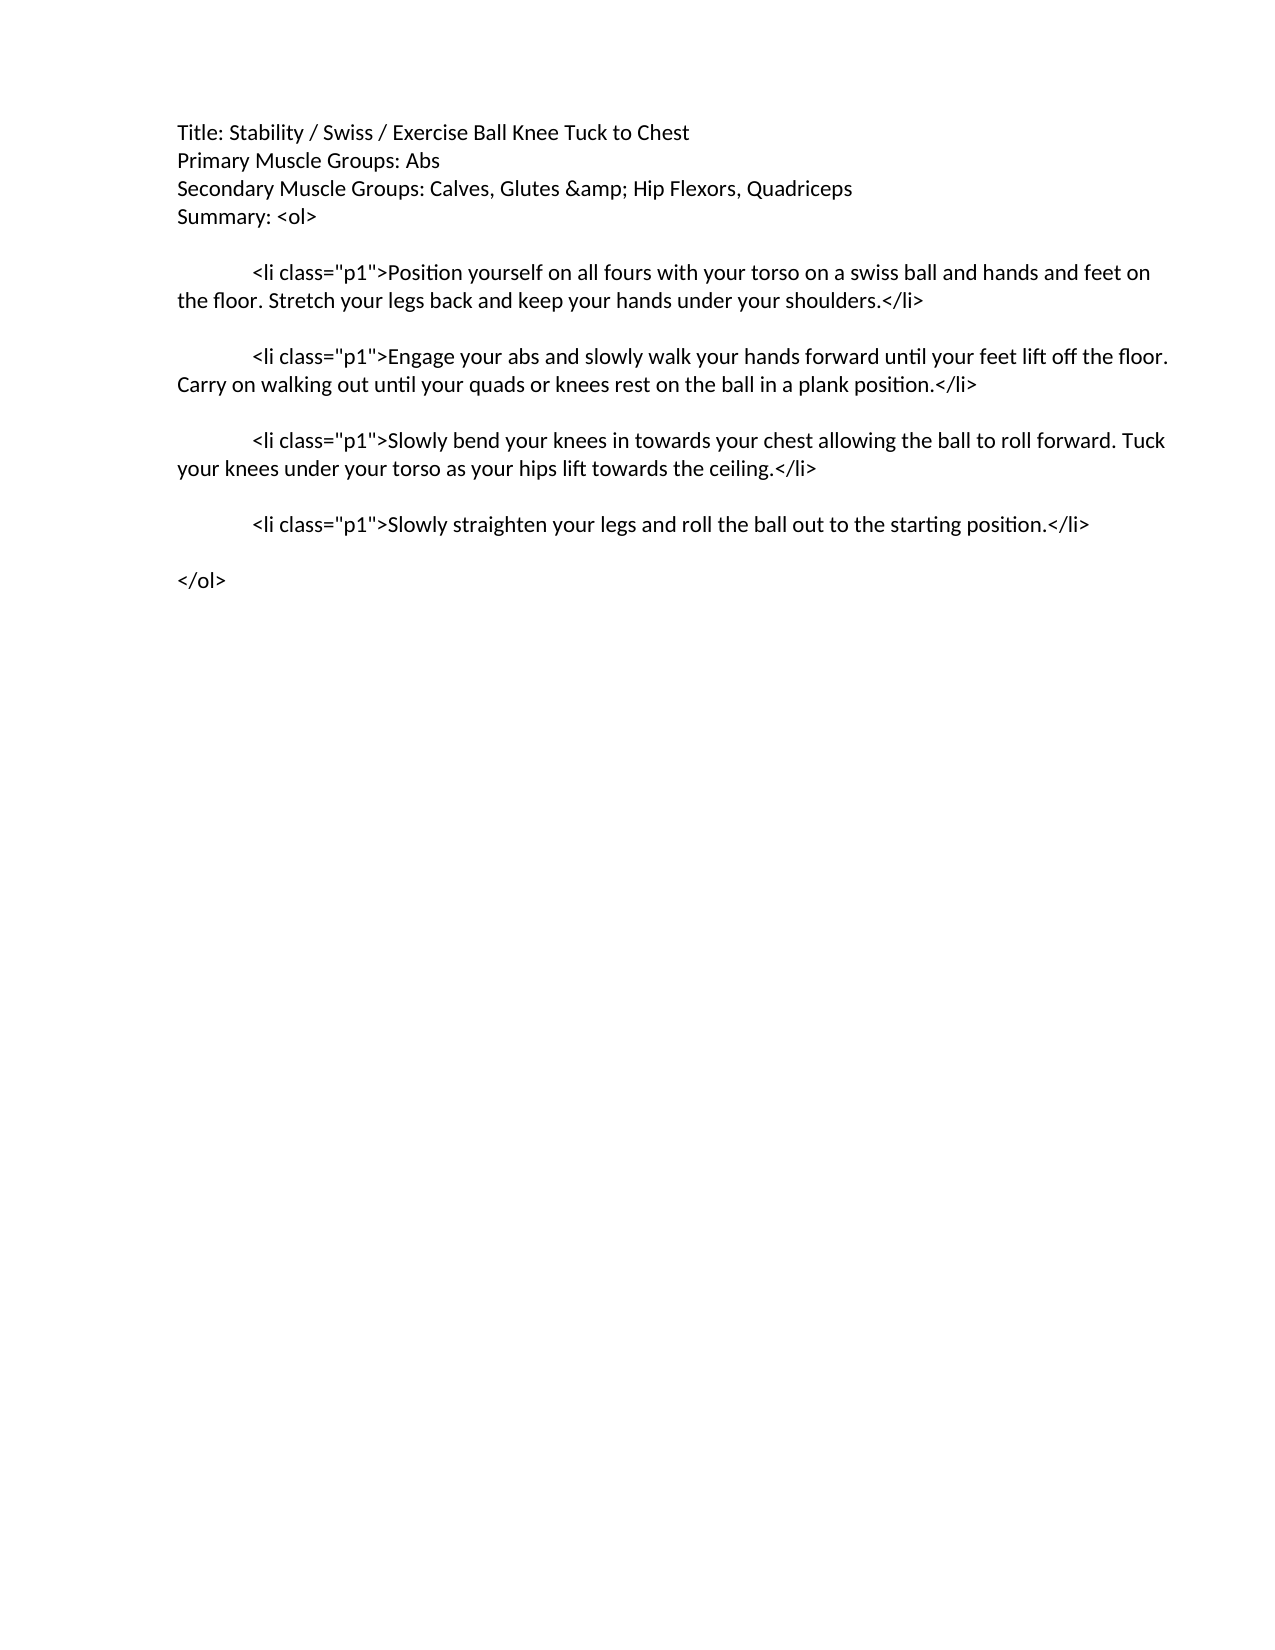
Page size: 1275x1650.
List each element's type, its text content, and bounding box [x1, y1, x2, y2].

text Primary Muscle Groups: Abs [177, 146, 1186, 174]
text <li class="p1">Engage your abs and slowly walk your hands forward until your feet lift off the floor. Carry on walking out until your quads or knees rest on the ball in a plank position.</li> [177, 342, 1186, 398]
text <li class="p1">Position yourself on all fours with your torso on a swiss ball and hands and feet on the floor. Stretch your legs back and keep your hands under your shoulders.</li> [177, 258, 1186, 314]
text Title: Stability / Swiss / Exercise Ball Knee Tuck to Chest [177, 118, 1186, 146]
text <li class="p1">Slowly bend your knees in towards your chest allowing the ball to roll forward. Tuck your knees under your torso as your hips lift towards the ceiling.</li> [177, 426, 1186, 482]
text <li class="p1">Slowly straighten your legs and roll the ball out to the starting position.</li> [177, 510, 1186, 538]
text Secondary Muscle Groups: Calves, Glutes &amp; Hip Flexors, Quadriceps [177, 174, 1186, 202]
text </ol> [177, 566, 1186, 594]
text Summary: <ol> [177, 202, 1186, 230]
